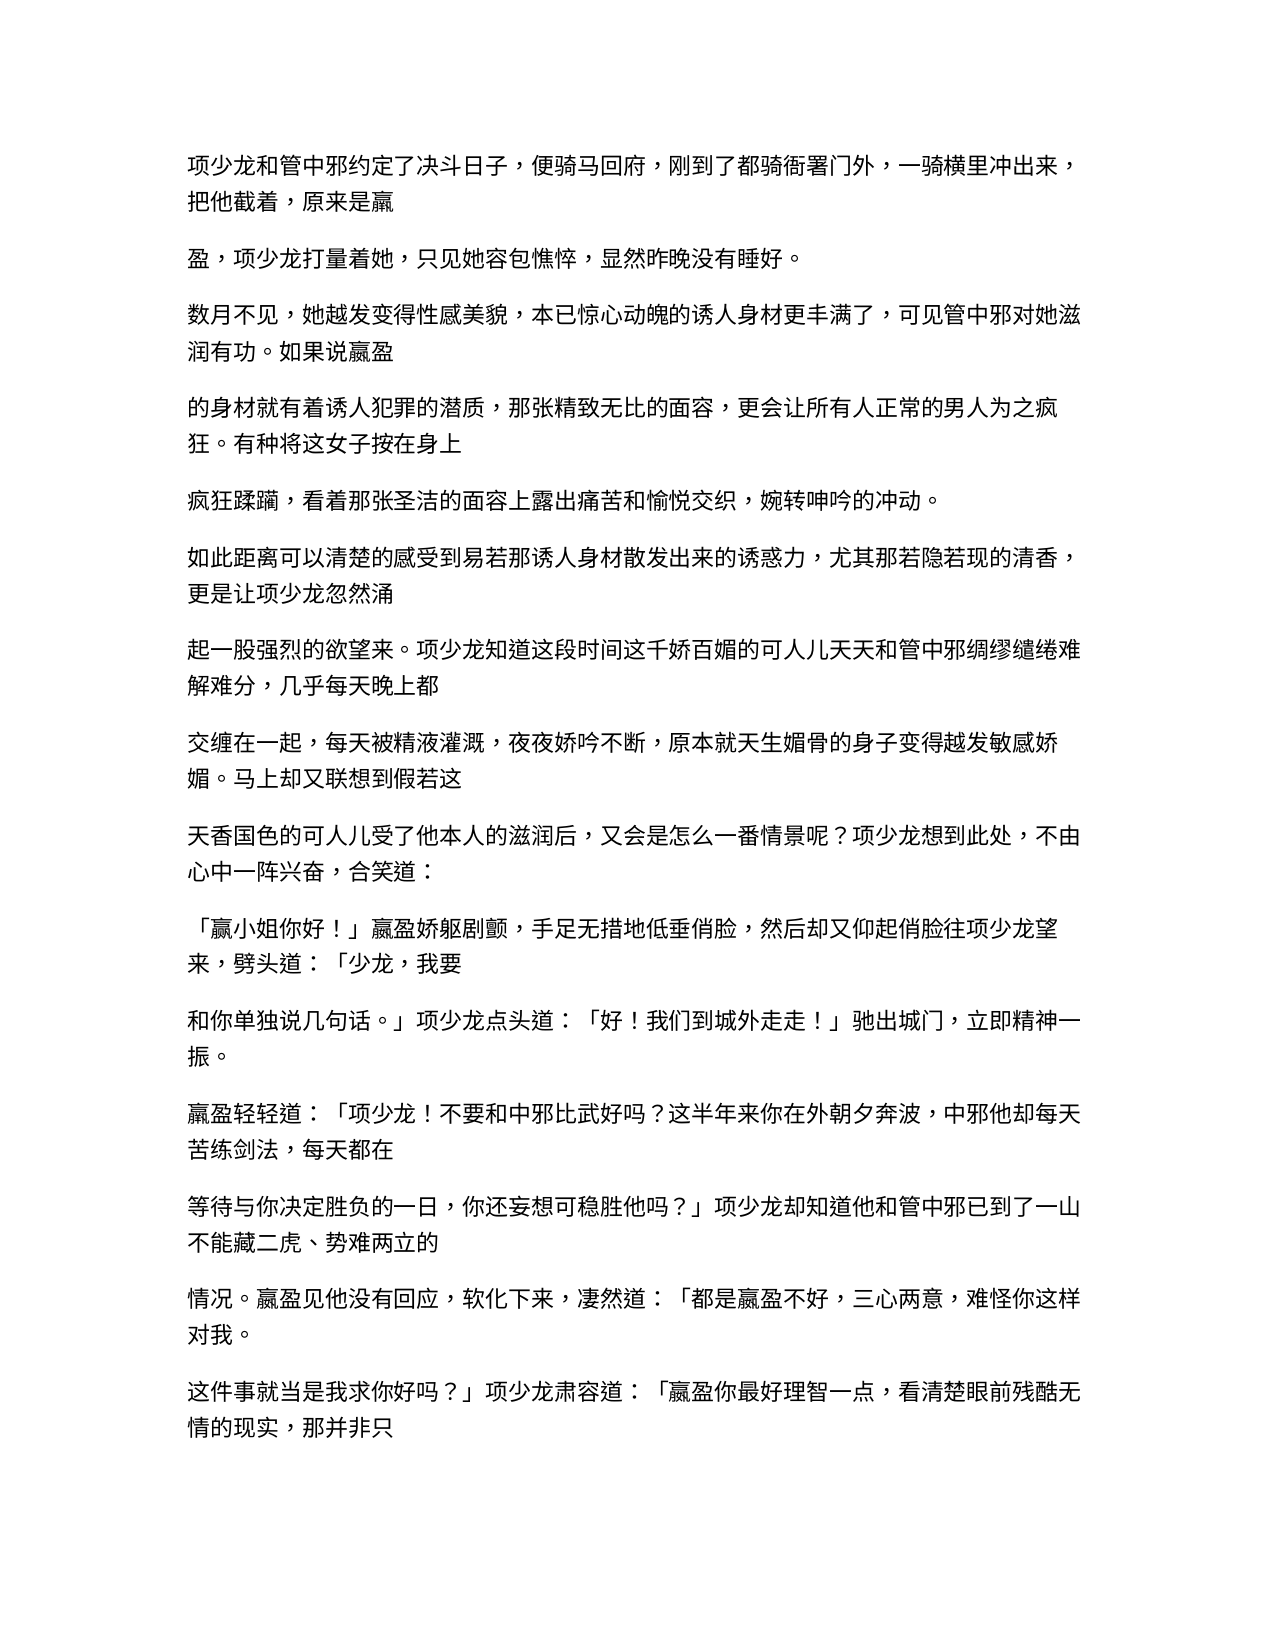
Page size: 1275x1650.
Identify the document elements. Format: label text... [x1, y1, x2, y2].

text 羸盈轻轻道：「项少龙！不要和中邪比武好吗？这半年来你在外朝夕奔波，中邪他却每天苦练剑法，每天都在 [187, 1098, 1087, 1165]
text 情况。嬴盈见他没有回应，软化下来，凄然道：「都是嬴盈不好，三心两意，难怪你这样对我。 [187, 1283, 1087, 1351]
text 交缠在一起，每天被精液灌溉，夜夜娇吟不断，原本就天生媚骨的身子变得越发敏感娇媚。马上却又联想到假若这 [187, 727, 1087, 794]
text 数月不见，她越发变得性感美貌，本已惊心动魄的诱人身材更丰满了，可见管中邪对她滋润有功。如果说嬴盈 [187, 299, 1087, 367]
text 疯狂蹂躏，看着那张圣洁的面容上露出痛苦和愉悦交织，婉转呻吟的冲动。 [187, 485, 1087, 516]
text 和你单独说几句话。」项少龙点头道：「好！我们到城外走走！」驰出城门，立即精神一振。 [187, 1005, 1087, 1072]
text 起一股强烈的欲望来。项少龙知道这段时间这千娇百媚的可人儿天天和管中邪绸缪缱绻难解难分，几乎每天晚上都 [187, 634, 1087, 702]
text 如此距离可以清楚的感受到易若那诱人身材散发出来的诱惑力，尤其那若隐若现的清香，更是让项少龙忽然涌 [187, 542, 1087, 609]
text 盈，项少龙打量着她，只见她容包憔悴，显然昨晚没有睡好。 [187, 243, 1087, 274]
text 等待与你决定胜负的一日，你还妄想可稳胜他吗？」项少龙却知道他和管中邪已到了一山不能藏二虎、势难两立的 [187, 1191, 1087, 1258]
text 「赢小姐你好！」嬴盈娇躯剧颤，手足无措地低垂俏脸，然后却又仰起俏脸往项少龙望来，劈头道：「少龙，我要 [187, 912, 1087, 980]
text 的身材就有着诱人犯罪的潜质，那张精致无比的面容，更会让所有人正常的男人为之疯狂。有种将这女子按在身上 [187, 392, 1087, 459]
text 天香国色的可人儿受了他本人的滋润后，又会是怎么一番情景呢？项少龙想到此处，不由心中一阵兴奋，合笑道： [187, 820, 1087, 887]
text 这件事就当是我求你好吗？」项少龙肃容道：「嬴盈你最好理智一点，看清楚眼前残酷无情的现实，那并非只 [187, 1376, 1087, 1443]
text 项少龙和管中邪约定了决斗日子，便骑马回府，刚到了都骑衙署门外，一骑横里冲出来，把他截着，原来是羸 [187, 150, 1087, 217]
